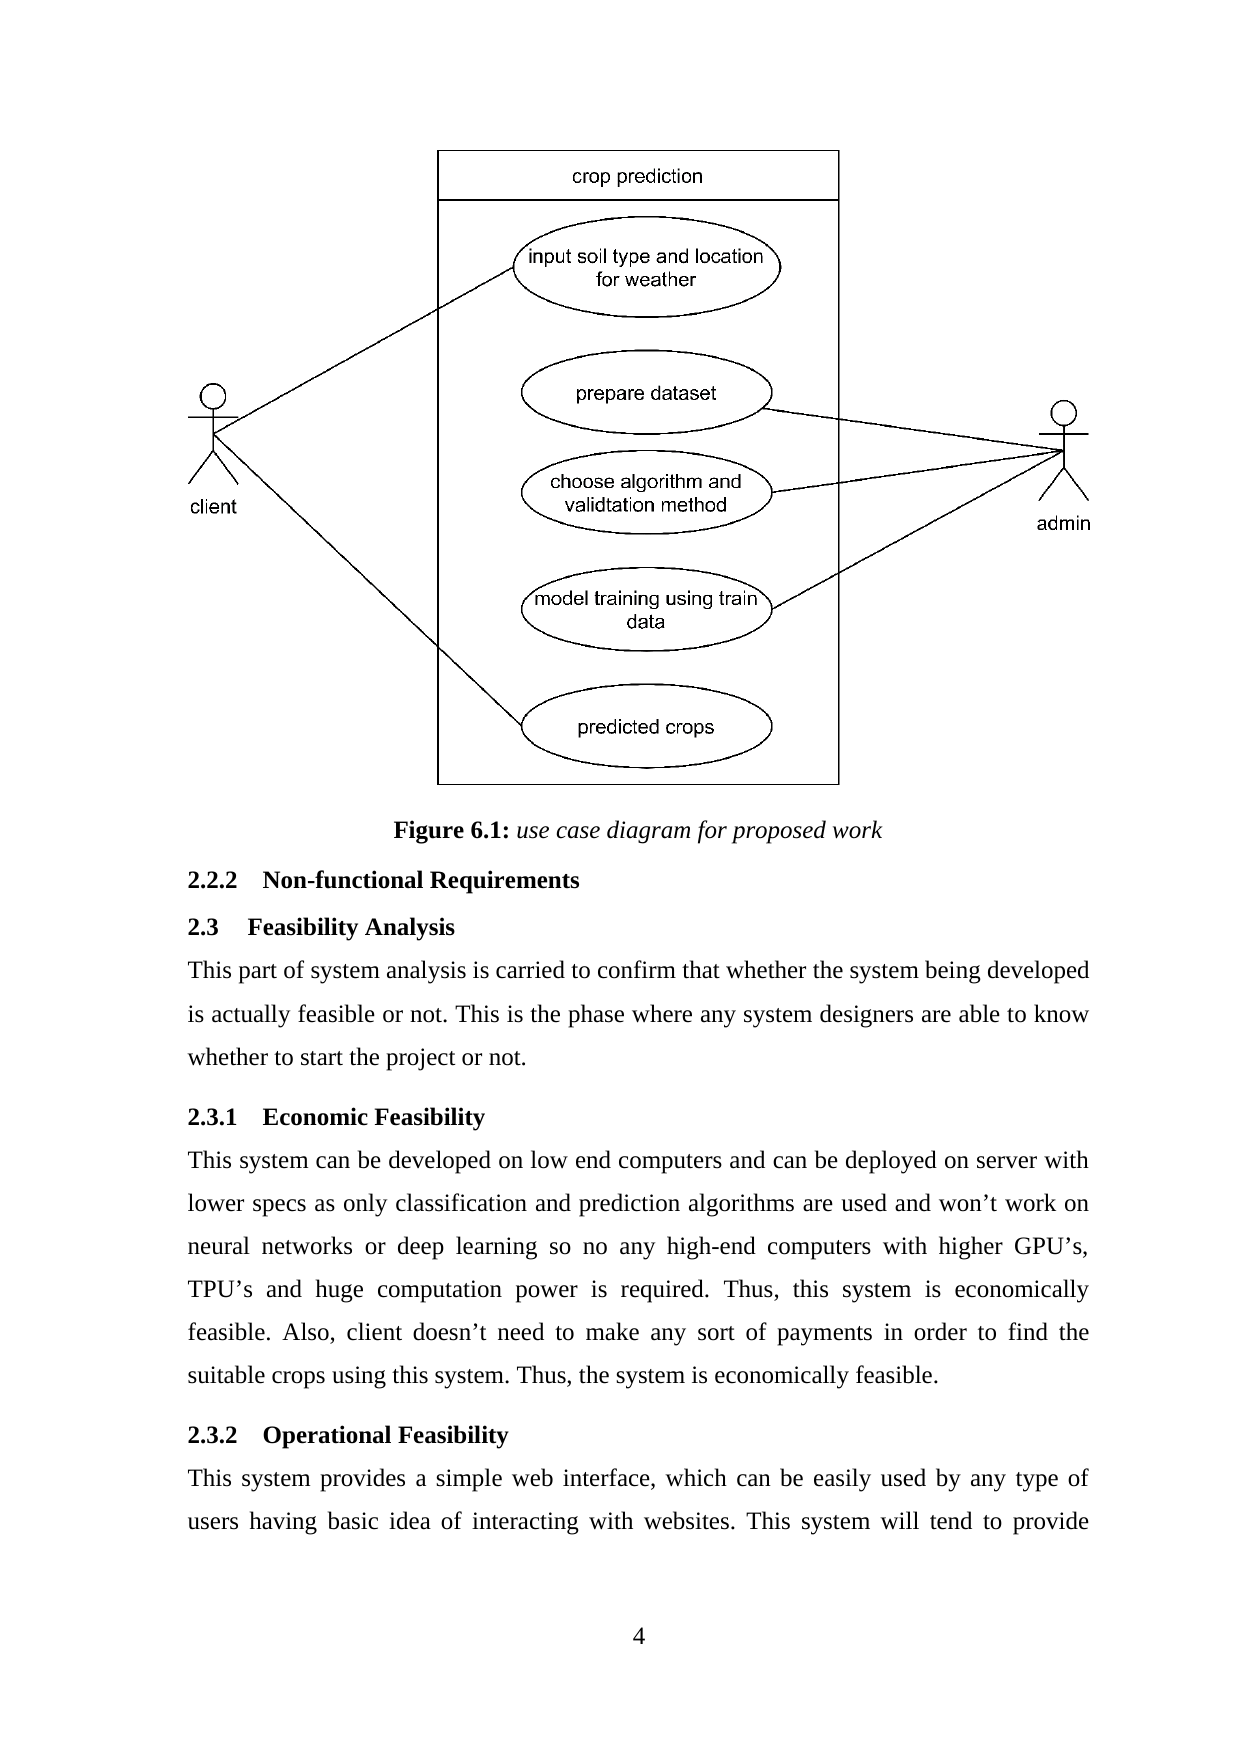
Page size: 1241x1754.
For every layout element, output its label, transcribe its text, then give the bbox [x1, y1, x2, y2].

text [187, 1463, 1090, 1535]
subtitle Operational Feasibility [187, 1420, 1090, 1449]
subtitle Feasibility Analysis [187, 912, 1090, 941]
text This part of system analysis is carried to confirm that whether the system being developed is actually feasible or not. This is the phase where any system designers are able to know whether to start the project or not. [187, 956, 1090, 1071]
subtitle Economic Feasibility [187, 1102, 1090, 1130]
subtitle Non-functional Requirements [187, 865, 1090, 894]
text This system can be developed on low end computers and can be deployed on server with lower specs as only classification and prediction algorithms are used and won’t work on neural networks or deep learning so no any high-end computers with higher GPU’s, TPU’s and huge computation power is required. Thus, this system is economically feasible. Also, client doesn’t need to make any sort of payments in order to find the suitable crops using this system. Thus, the system is economically feasible. [187, 1145, 1090, 1389]
picture [187, 150, 1091, 785]
text Figure 6.1: use case diagram for proposed work [187, 816, 1090, 844]
